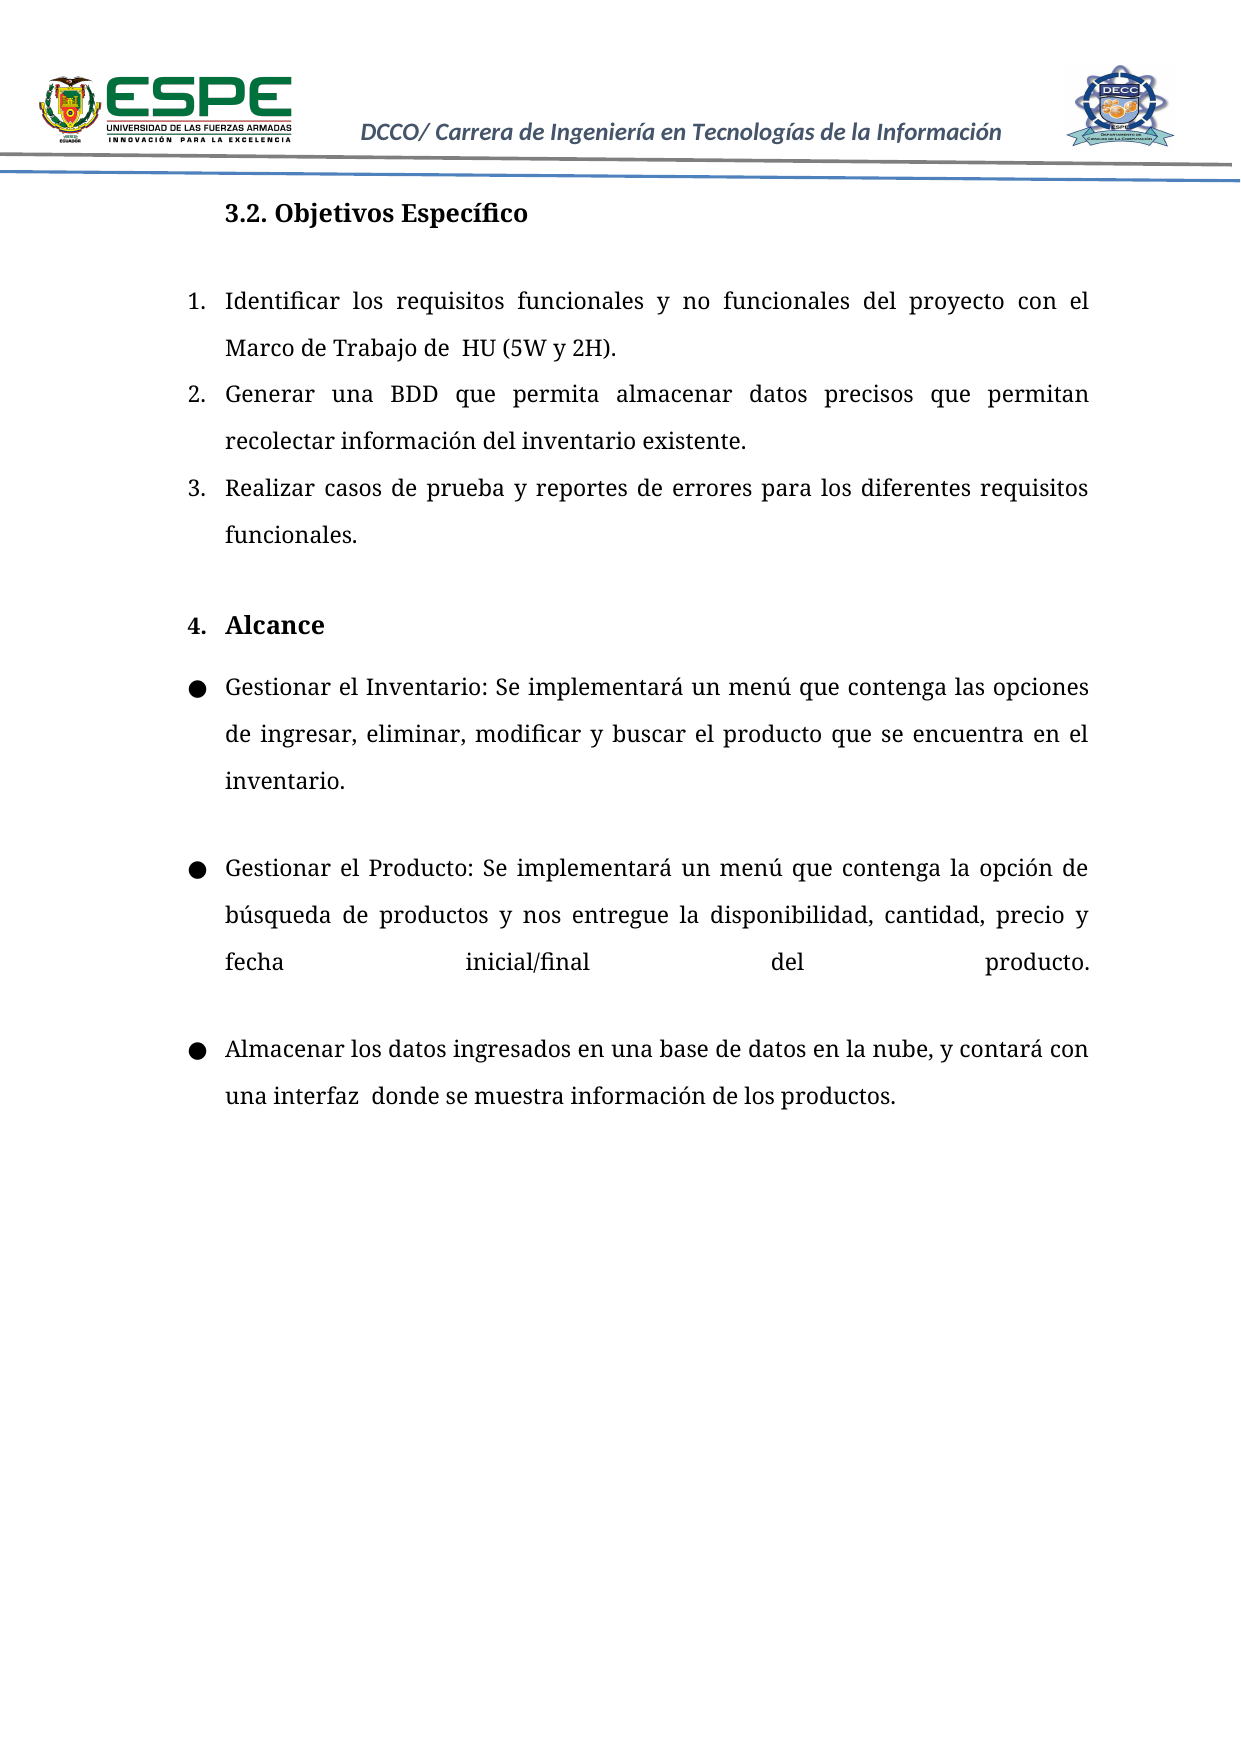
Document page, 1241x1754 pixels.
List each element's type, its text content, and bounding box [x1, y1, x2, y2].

picture [1065, 61, 1176, 150]
picture [37, 75, 294, 144]
text 3.2. Objetivos Específico [225, 196, 1090, 230]
list Alcance [187, 608, 1090, 642]
list Identificar los requisitos funcionales y no funcionales del proyecto con el Marco de Trabajo de HU (5W y 2H). [187, 285, 1090, 363]
list Gestionar el Inventario: Se implementará un menú que contenga las opciones de ingresar, eliminar, modificar y buscar el producto que se encuentra en el inventario. [187, 671, 1090, 838]
list Realizar casos de prueba y reportes de errores para los diferentes requisitos funcionales. [187, 472, 1090, 550]
list Generar una BDD que permita almacenar datos precisos que permitan recolectar información del inventario existente. [187, 378, 1090, 457]
list Gestionar el Producto: Se implementará un menú que contenga la opción de búsqueda de productos y nos entregue la disponibilidad, cantidad, precio y fecha inicial/final del producto. [187, 852, 1090, 1019]
list Almacenar los datos ingresados en una base de datos en la nube, y contará con una interfaz donde se muestra información de los productos. [187, 1033, 1090, 1111]
